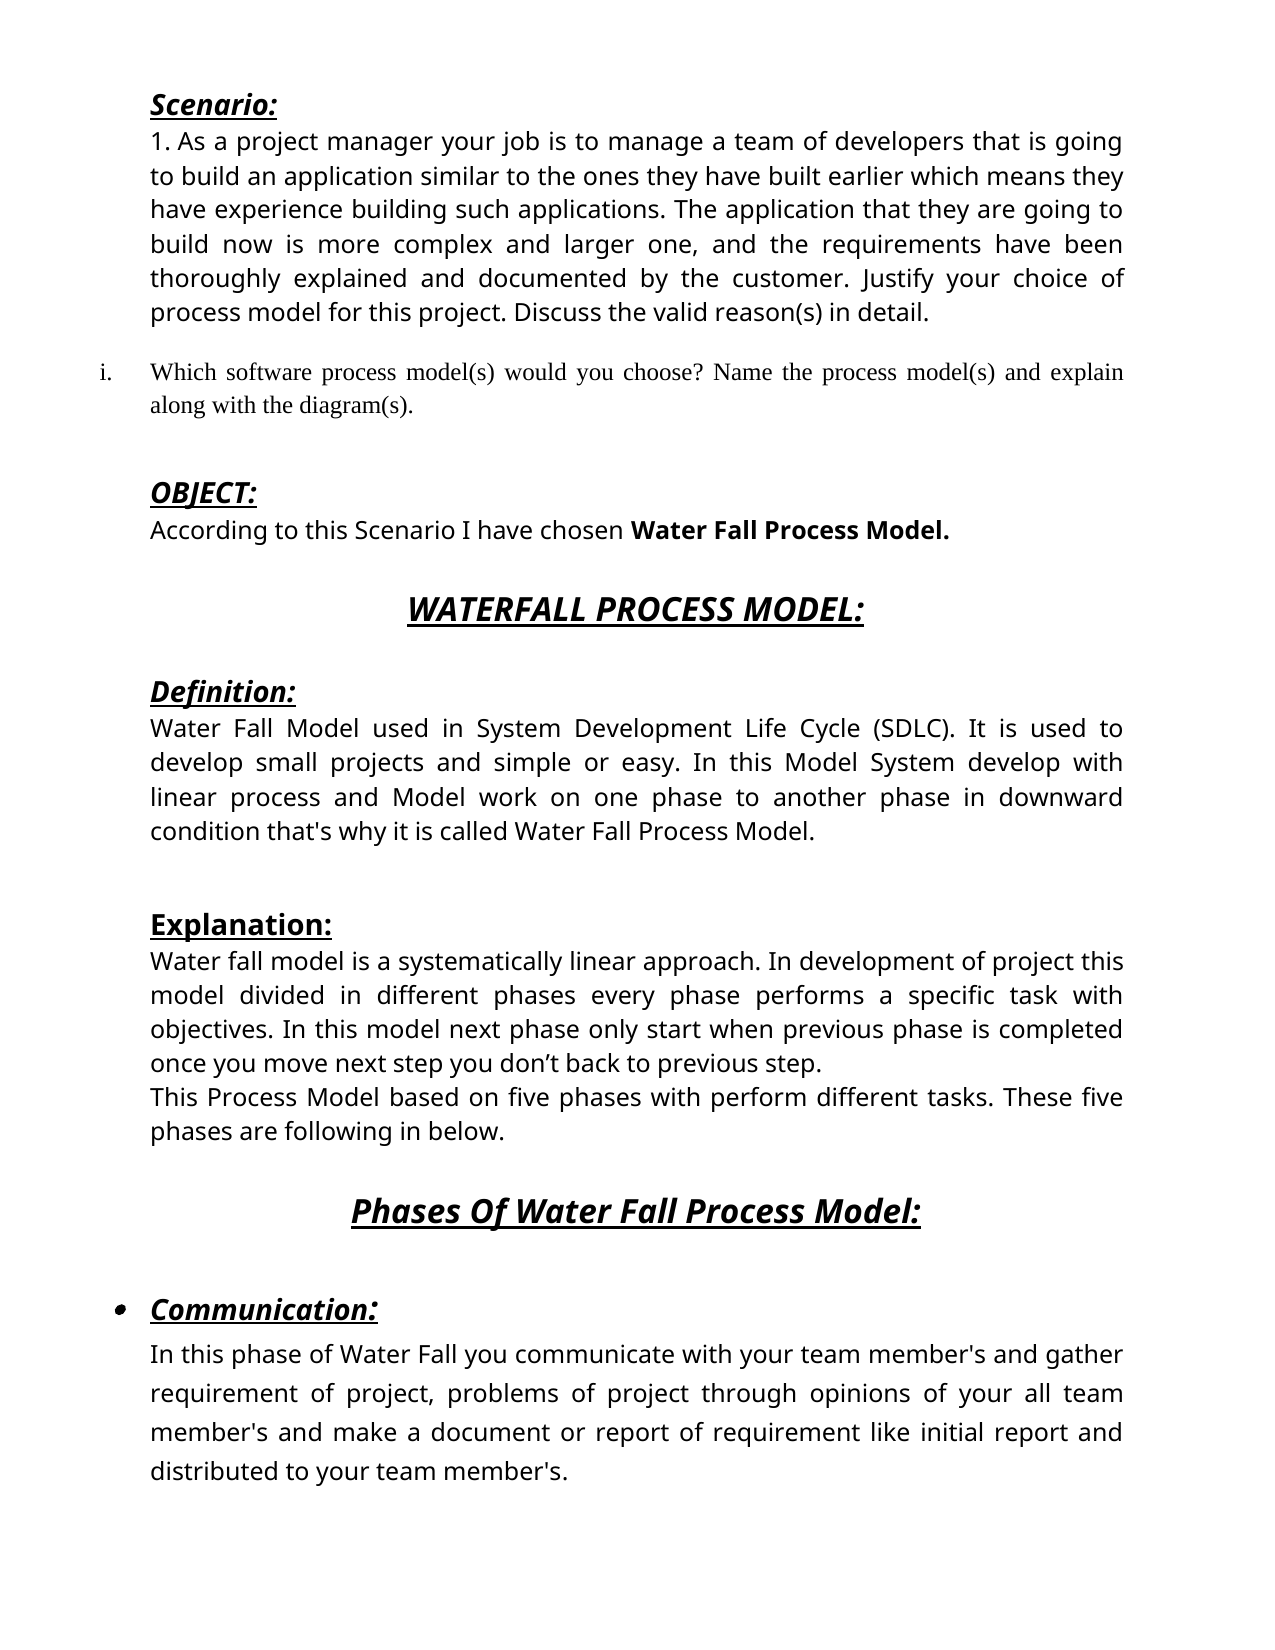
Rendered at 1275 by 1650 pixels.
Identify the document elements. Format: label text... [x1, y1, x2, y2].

list As a project manager your job is to manage a team of developers that is going to build an application similar to the ones they have built earlier which means they have experience building such applications. The application that they are going to build now is more complex and larger one, and the requirements have been thoroughly explained and documented by the customer. Justify your choice of process model for this project. Discuss the valid reason(s) in detail. [150, 124, 1125, 328]
text Water fall model is a systematically linear approach. In development of project this model divided in different phases every phase performs a specific task with objectives. In this model next phase only start when previous phase is completed once you move next step you don’t back to previous step. [150, 944, 1125, 1080]
text Definition: [150, 671, 1125, 711]
list In this phase of Water Fall you communicate with your team member's and gather requirement of project, problems of project through opinions of your all team member's and make a document or report of requirement like initial report and distributed to your team member's. [150, 1336, 1125, 1488]
text This Process Model based on five phases with perform different tasks. These five phases are following in below. [150, 1080, 1125, 1148]
text WATERFALL PROCESS MODEL: [150, 586, 1125, 632]
text Explanation: [150, 904, 1125, 944]
text Scenario: [150, 84, 1125, 124]
text Phases Of Water Fall Process Model: [150, 1188, 1125, 1233]
text According to this Scenario I have chosen Water Fall Process Model. [150, 512, 1125, 547]
list Communication: [112, 1284, 1125, 1330]
list Which software process model(s) would you choose? Name the process model(s) and explain along with the diagram(s). [112, 357, 1125, 419]
text OBJECT: [150, 473, 1125, 512]
text Water Fall Model used in System Development Life Cycle (SDLC). It is used to develop small projects and simple or easy. In this Model System develop with linear process and Model work on one phase to another phase in downward condition that's why it is called Water Fall Process Model. [150, 711, 1125, 847]
